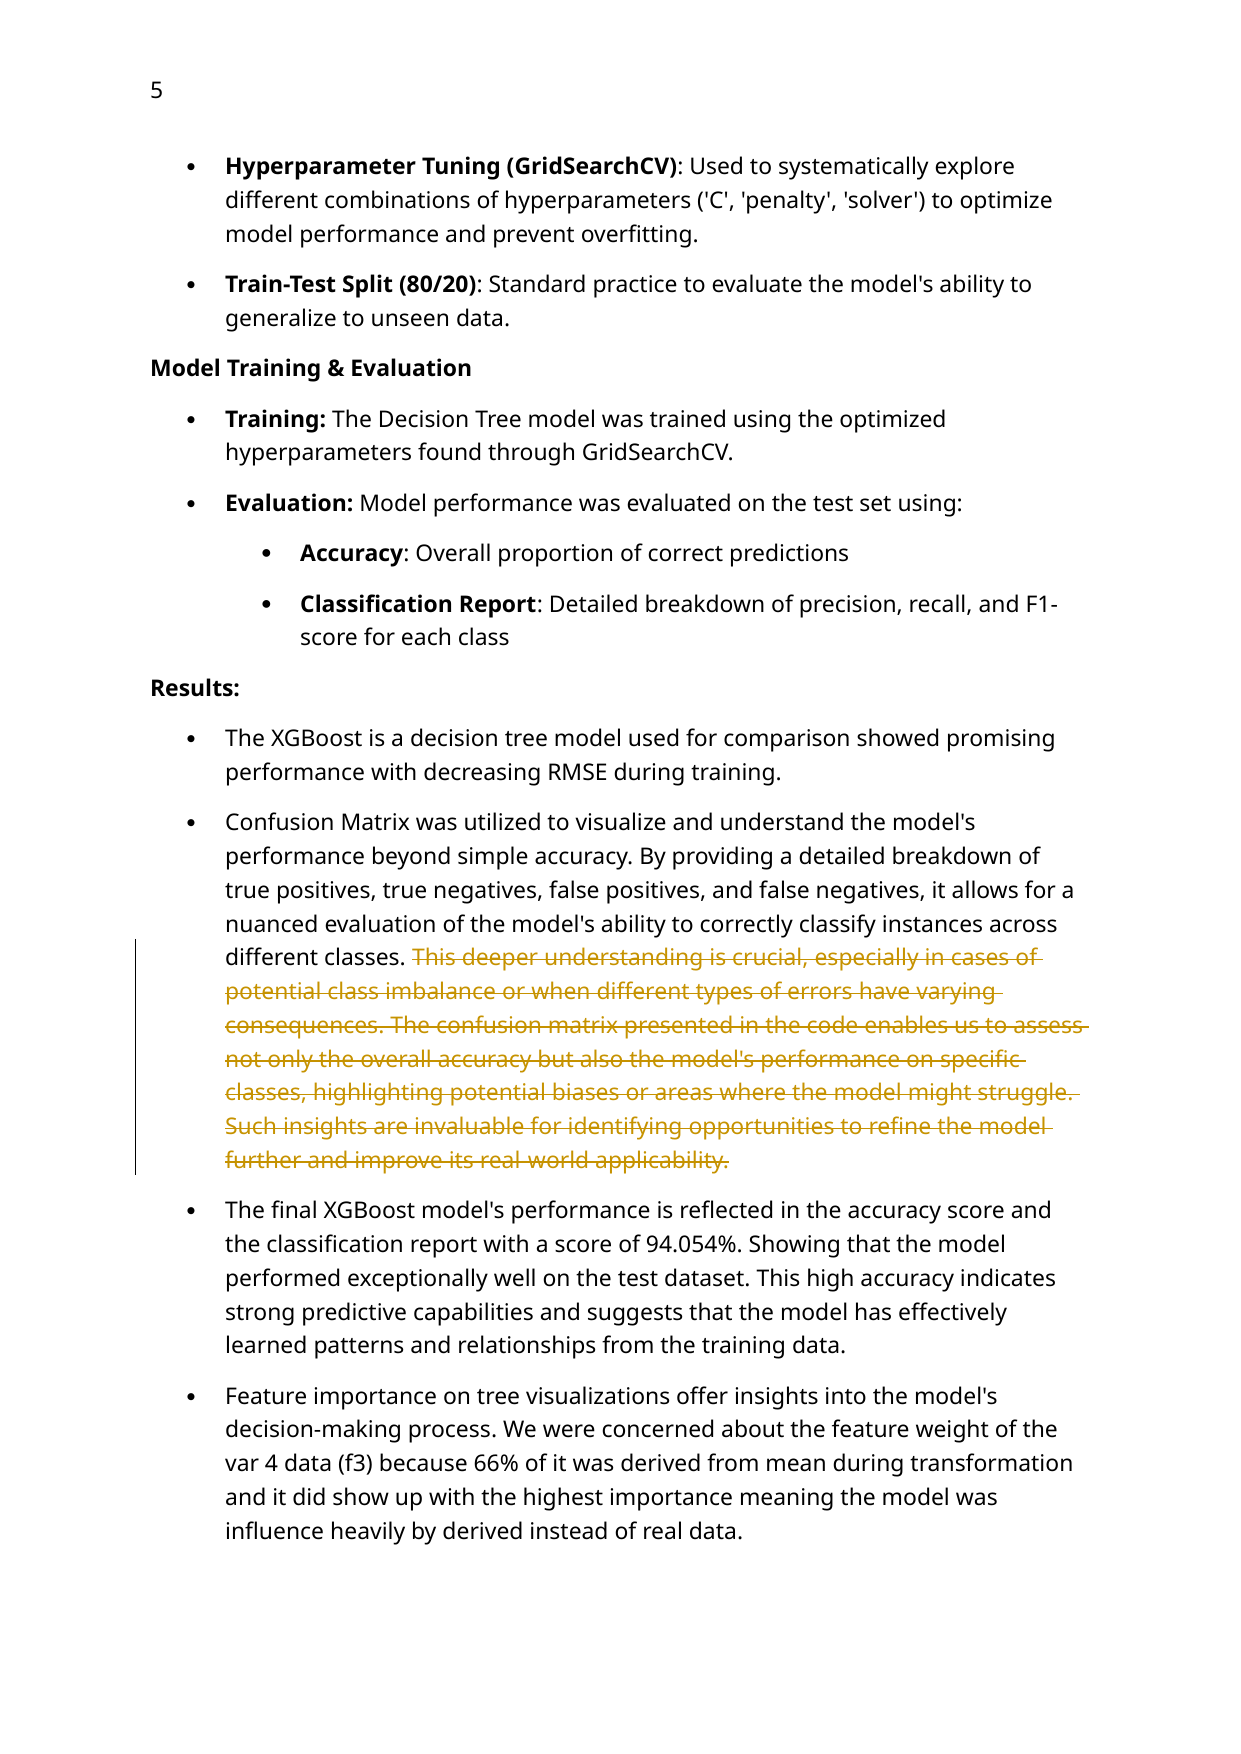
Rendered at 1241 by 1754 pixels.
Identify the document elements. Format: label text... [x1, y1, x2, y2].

list The XGBoost is a decision tree model used for comparison showed promising performance with decreasing RMSE during training. [187, 722, 1090, 787]
list Training: The Decision Tree model was trained using the optimized hyperparameters found through GridSearchCV. [187, 402, 1090, 467]
list Classification Report: Detailed breakdown of precision, recall, and F1-score for each class [262, 587, 1090, 652]
list Accuracy: Overall proportion of correct predictions [262, 537, 1090, 568]
list Feature importance on tree visualizations offer insights into the model's decision-making process. We were concerned about the feature weight of the var 4 data (f3) because 66% of it was derived from mean during transformation and it did show up with the highest importance meaning the model was influence heavily by derived instead of real data. [187, 1379, 1090, 1546]
text Results: [150, 672, 1090, 703]
list The final XGBoost model's performance is reflected in the accuracy score and the classification report with a score of 94.054%. Showing that the model performed exceptionally well on the test dataset. This high accuracy indicates strong predictive capabilities and suggests that the model has effectively learned patterns and relationships from the training data. [187, 1194, 1090, 1360]
list Train-Test Split (80/20): Standard practice to evaluate the model's ability to generalize to unseen data. [187, 268, 1090, 333]
list Confusion Matrix was utilized to visualize and understand the model's performance beyond simple accuracy. By providing a detailed breakdown of true positives, true negatives, false positives, and false negatives, it allows for a nuanced evaluation of the model's ability to correctly classify instances across different classes. [187, 806, 1090, 1175]
list Evaluation: Model performance was evaluated on the test set using: [187, 487, 1090, 518]
text Model Training & Evaluation [150, 352, 1090, 383]
list Hyperparameter Tuning (GridSearchCV): Used to systematically explore different combinations of hyperparameters ('C', 'penalty', 'solver') to optimize model performance and prevent overfitting. [187, 150, 1090, 249]
